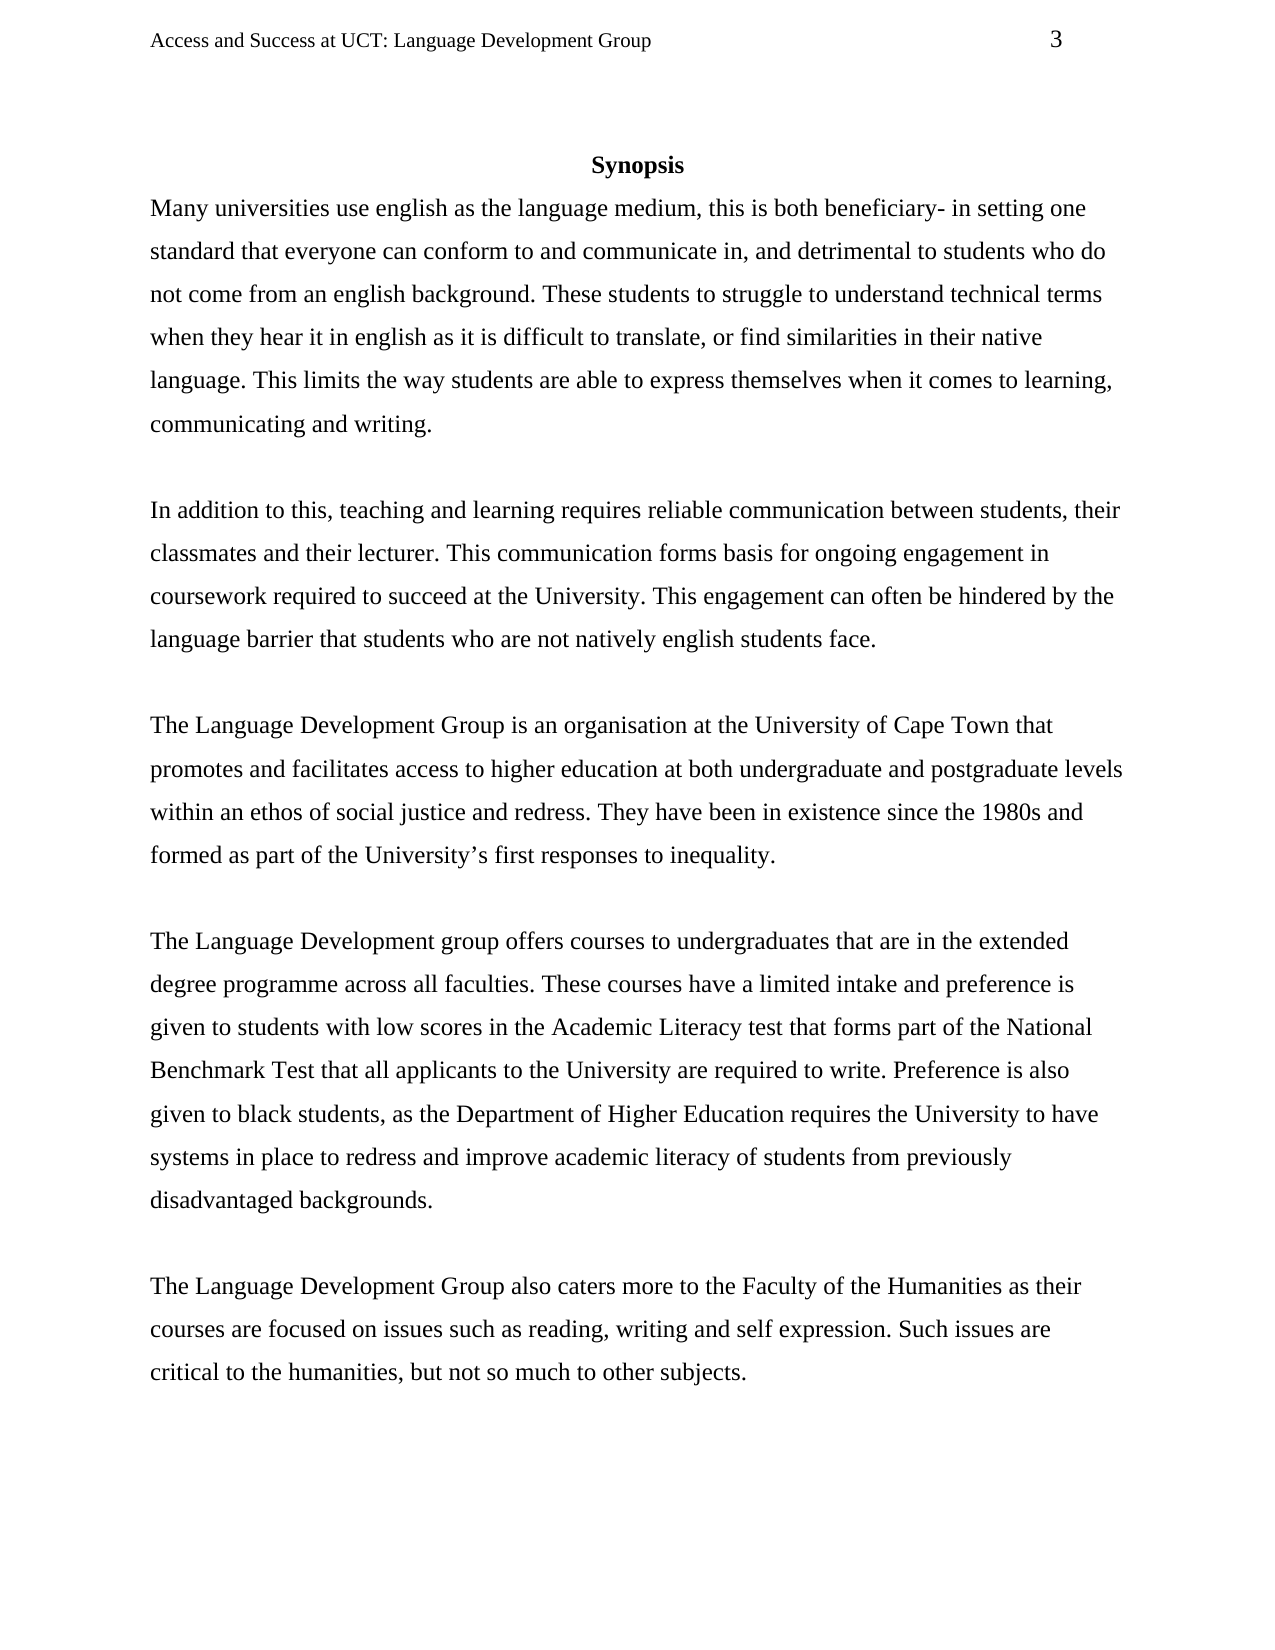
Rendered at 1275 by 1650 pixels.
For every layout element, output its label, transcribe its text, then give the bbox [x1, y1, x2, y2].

text Many universities use english as the language medium, this is both beneficiary- in setting one standard that everyone can conform to and communicate in, and detrimental to students who do not come from an english background. These students to struggle to understand technical terms when they hear it in english as it is difficult to translate, or find similarities in their native language. This limits the way students are able to express themselves when it comes to learning, communicating and writing. [150, 193, 1125, 437]
text The Language Development group offers courses to undergraduates that are in the extended degree programme across all faculties. These courses have a limited intake and preference is given to students with low scores in the Academic Literacy test that forms part of the National Benchmark Test that all applicants to the University are required to write. Preference is also given to black students, as the Department of Higher Education requires the University to have systems in place to redress and improve academic literacy of students from previously disadvantaged backgrounds. [150, 926, 1125, 1214]
text The Language Development Group is an organisation at the University of Cape Town that promotes and facilitates access to higher education at both undergraduate and postgraduate levels within an ethos of social justice and redress. They have been in existence since the 1980s and formed as part of the University’s first responses to inequality. [150, 711, 1125, 869]
text In addition to this, teaching and learning requires reliable communication between students, their classmates and their lecturer. This communication forms basis for ongoing engagement in coursework required to succeed at the University. This engagement can often be hindered by the language barrier that students who are not natively english students face. [150, 495, 1125, 653]
text The Language Development Group also caters more to the Faculty of the Humanities as their courses are focused on issues such as reading, writing and self expression. Such issues are critical to the humanities, but not so much to other subjects. [150, 1271, 1125, 1386]
subtitle Synopsis [150, 150, 1125, 179]
